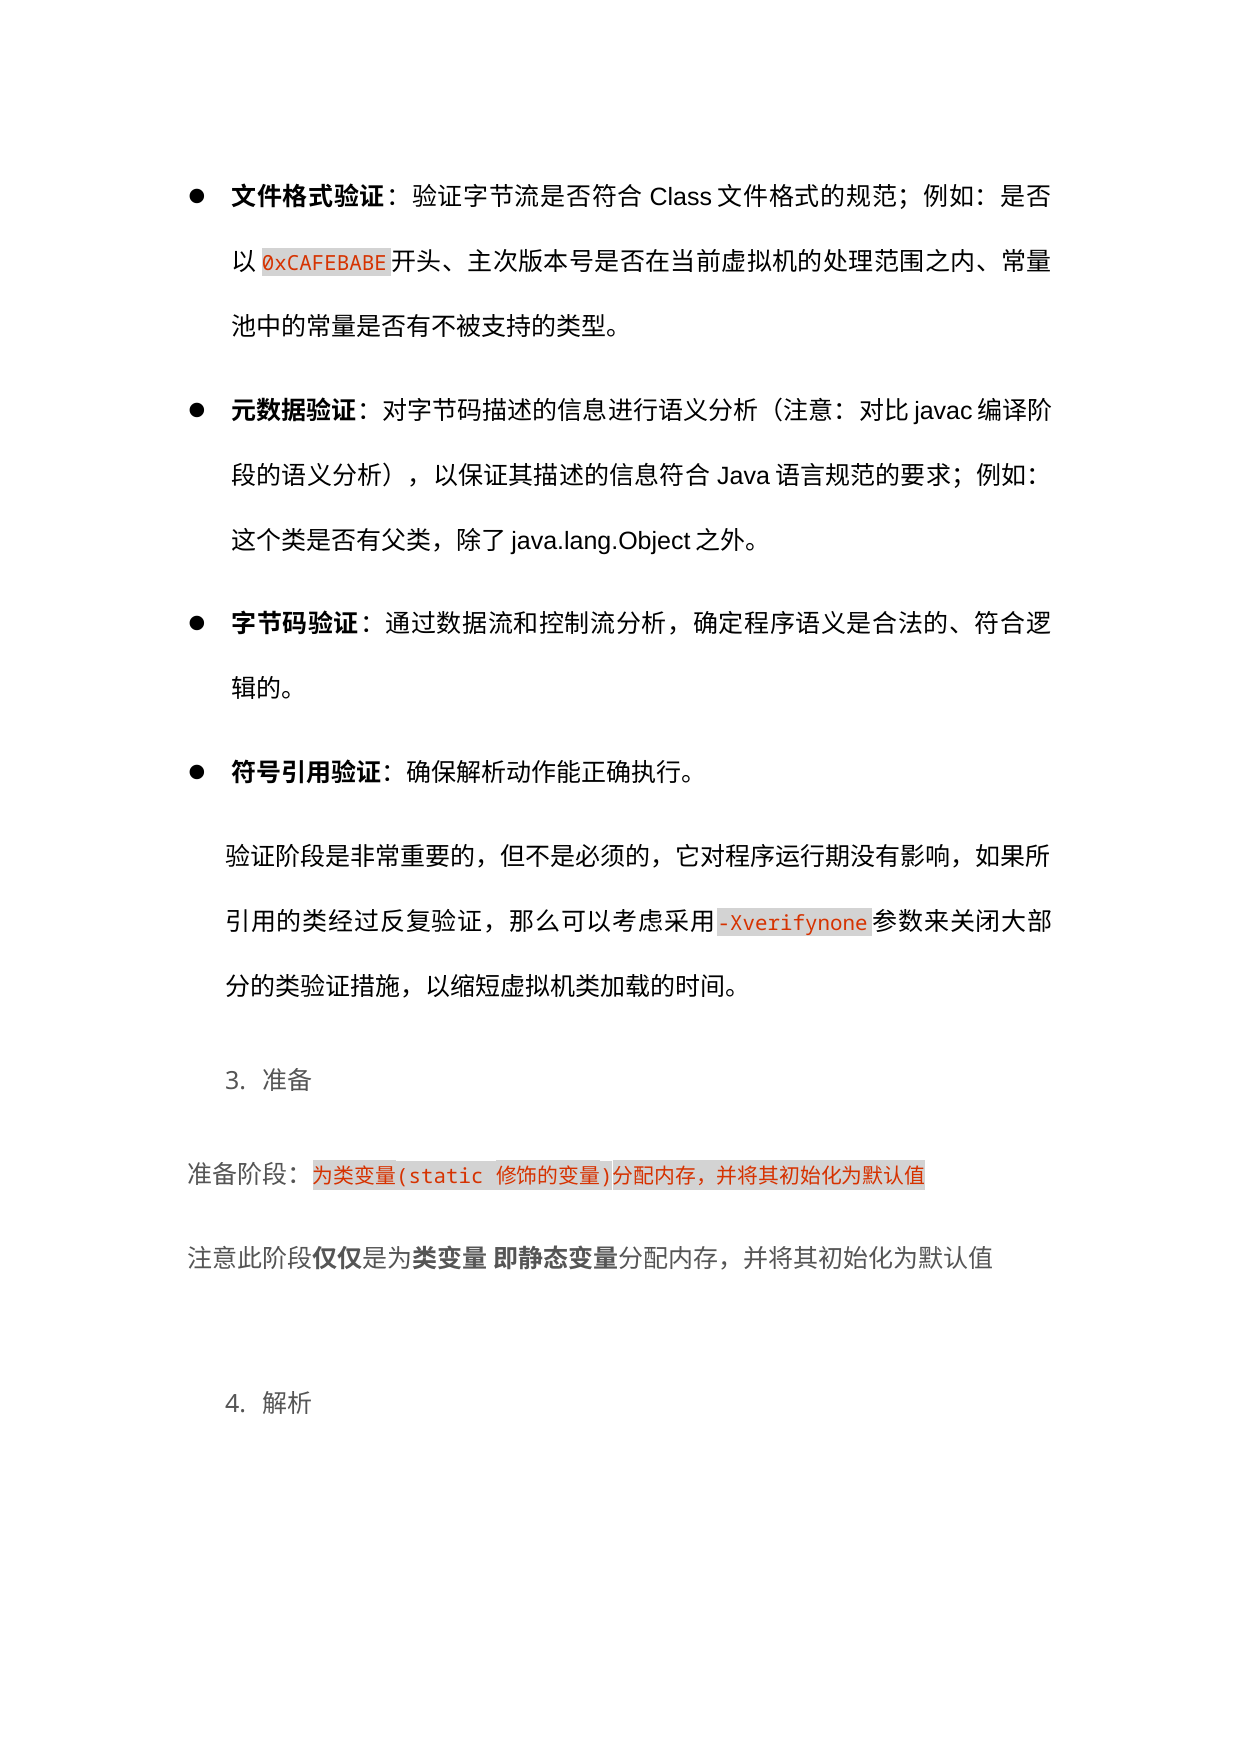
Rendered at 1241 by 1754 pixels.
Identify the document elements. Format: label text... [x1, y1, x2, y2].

list 元数据验证：对字节码描述的信息进行语义分析（注意：对比javac编译阶段的语义分析），以保证其描述的信息符合Java语言规范的要求；例如：这个类是否有父类，除了java.lang.Object之外。 [187, 376, 1053, 571]
text 准备阶段：为类变量(static 修饰的变量)分配内存，并将其初始化为默认值 [187, 1140, 1053, 1205]
list 符号引用验证：确保解析动作能正确执行。 [187, 738, 1053, 803]
list 准备 [225, 1046, 1053, 1111]
list 文件格式验证：验证字节流是否符合Class文件格式的规范；例如：是否以0xCAFEBABE开头、主次版本号是否在当前虚拟机的处理范围之内、常量池中的常量是否有不被支持的类型。 [187, 162, 1053, 357]
list 解析 [225, 1369, 1053, 1434]
text 注意此阶段仅仅是为类变量 即静态变量分配内存，并将其初始化为默认值 [187, 1224, 1053, 1289]
text 验证阶段是非常重要的，但不是必须的，它对程序运行期没有影响，如果所引用的类经过反复验证，那么可以考虑采用-Xverifynone参数来关闭大部分的类验证措施，以缩短虚拟机类加载的时间。 [225, 822, 1053, 1017]
list 字节码验证：通过数据流和控制流分析，确定程序语义是合法的、符合逻辑的。 [187, 589, 1053, 719]
